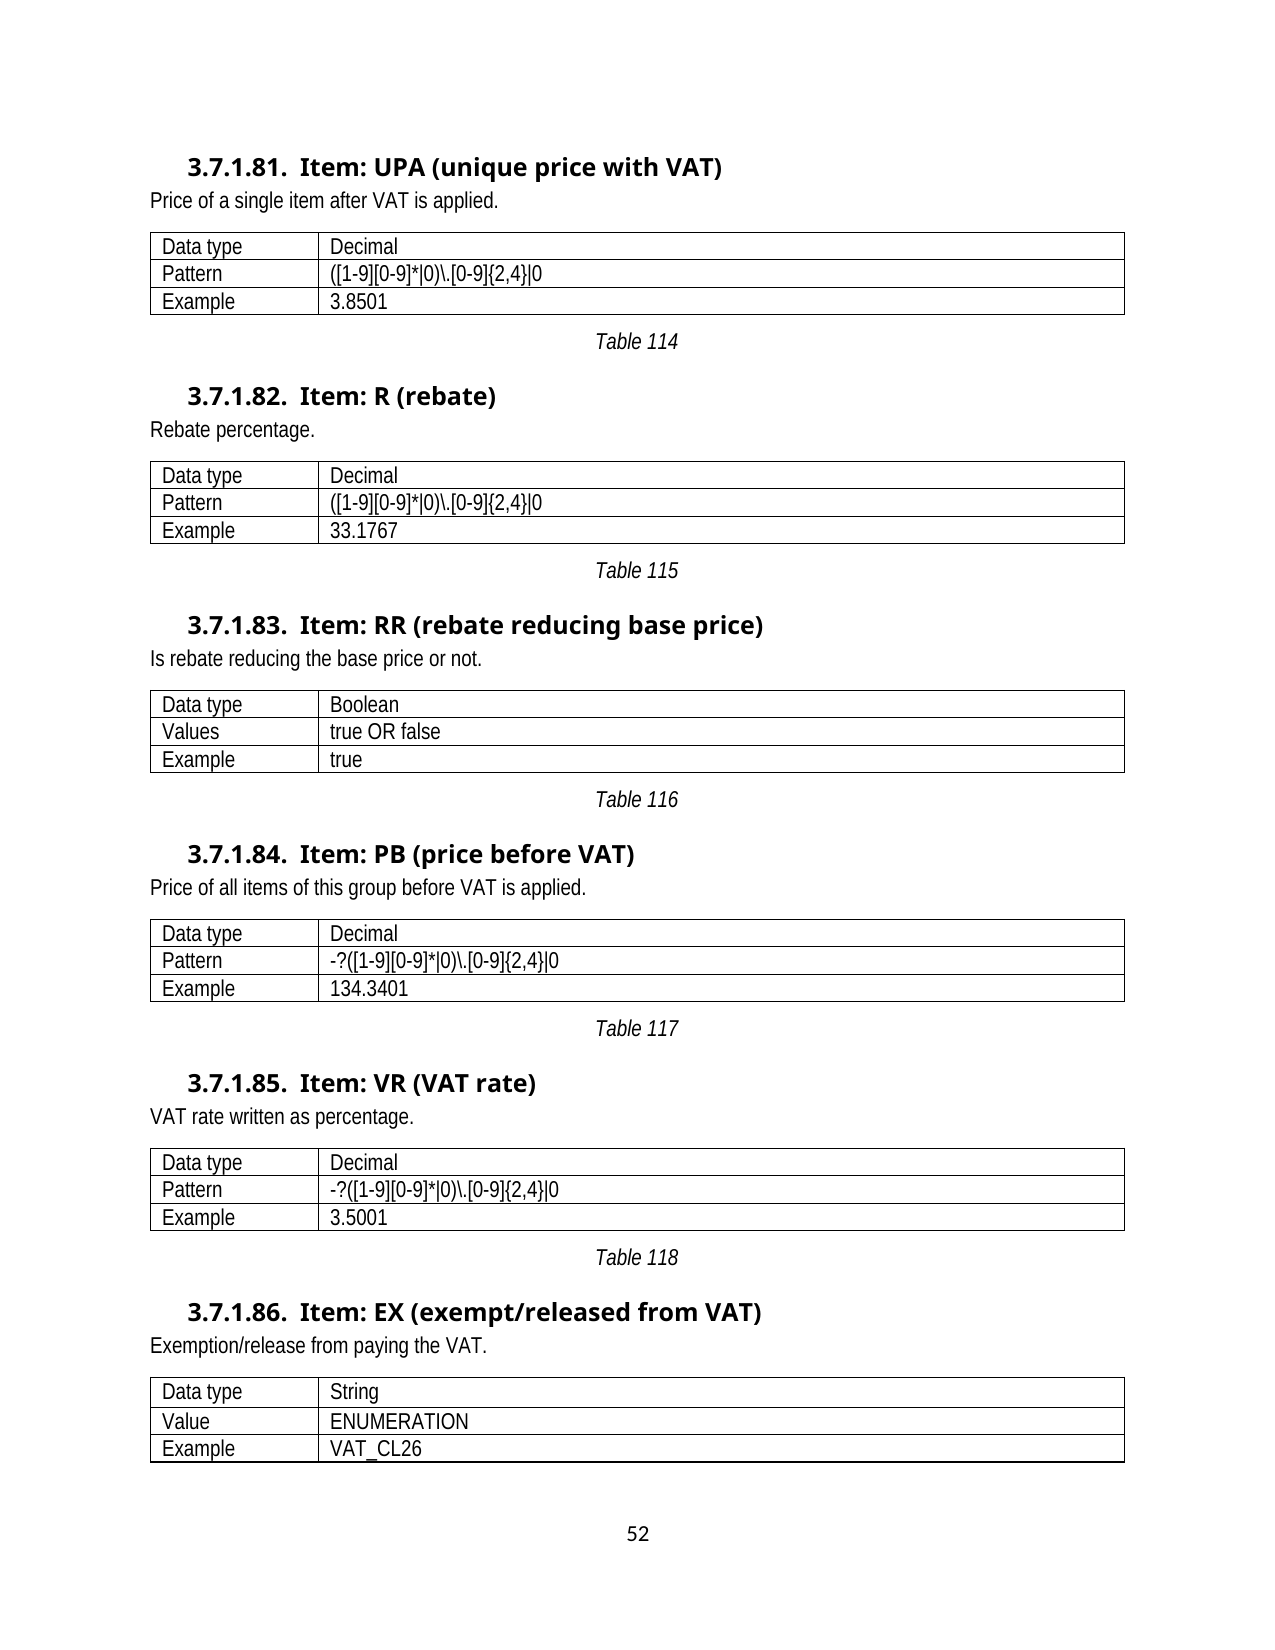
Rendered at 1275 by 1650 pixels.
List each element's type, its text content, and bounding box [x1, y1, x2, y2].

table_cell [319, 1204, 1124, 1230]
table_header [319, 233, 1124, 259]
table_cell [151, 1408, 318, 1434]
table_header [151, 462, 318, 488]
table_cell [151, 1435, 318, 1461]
subtitle Item: PB (price before VAT) [187, 837, 1125, 871]
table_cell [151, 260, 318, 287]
subtitle Item: RR (rebate reducing base price) [187, 608, 1125, 642]
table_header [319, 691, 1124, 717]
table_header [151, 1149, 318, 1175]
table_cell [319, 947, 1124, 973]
text Table 114 [150, 328, 1125, 354]
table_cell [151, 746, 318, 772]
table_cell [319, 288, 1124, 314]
text Price of all items of this group before VAT is applied. [150, 874, 1125, 900]
subtitle Item: EX (exempt/released from VAT) [187, 1295, 1125, 1329]
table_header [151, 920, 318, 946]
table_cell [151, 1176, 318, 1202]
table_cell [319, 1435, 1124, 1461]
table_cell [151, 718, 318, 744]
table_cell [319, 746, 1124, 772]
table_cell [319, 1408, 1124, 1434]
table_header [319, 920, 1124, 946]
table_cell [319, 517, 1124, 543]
text Table 115 [150, 557, 1125, 583]
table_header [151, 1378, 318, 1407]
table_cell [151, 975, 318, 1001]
text VAT rate written as percentage. [150, 1103, 1125, 1129]
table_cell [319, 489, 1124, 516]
subtitle Item: R (rebate) [187, 379, 1125, 413]
text Exemption/release from paying the VAT. [150, 1332, 1125, 1358]
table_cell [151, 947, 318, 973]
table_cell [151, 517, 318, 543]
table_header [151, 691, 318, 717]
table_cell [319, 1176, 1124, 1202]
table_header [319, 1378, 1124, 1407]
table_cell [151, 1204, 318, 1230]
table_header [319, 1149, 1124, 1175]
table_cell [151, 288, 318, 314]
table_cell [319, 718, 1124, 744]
text Table 117 [150, 1014, 1125, 1041]
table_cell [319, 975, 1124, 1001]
text Table 116 [150, 786, 1125, 812]
subtitle Item: VR (VAT rate) [187, 1066, 1125, 1100]
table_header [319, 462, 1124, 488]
text Price of a single item after VAT is applied. [150, 187, 1125, 213]
text Rebate percentage. [150, 416, 1125, 442]
text Is rebate reducing the base price or not. [150, 645, 1125, 671]
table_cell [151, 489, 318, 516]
text Table 118 [150, 1243, 1125, 1270]
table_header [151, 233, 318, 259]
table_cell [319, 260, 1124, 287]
subtitle Item: UPA (unique price with VAT) [187, 150, 1125, 184]
